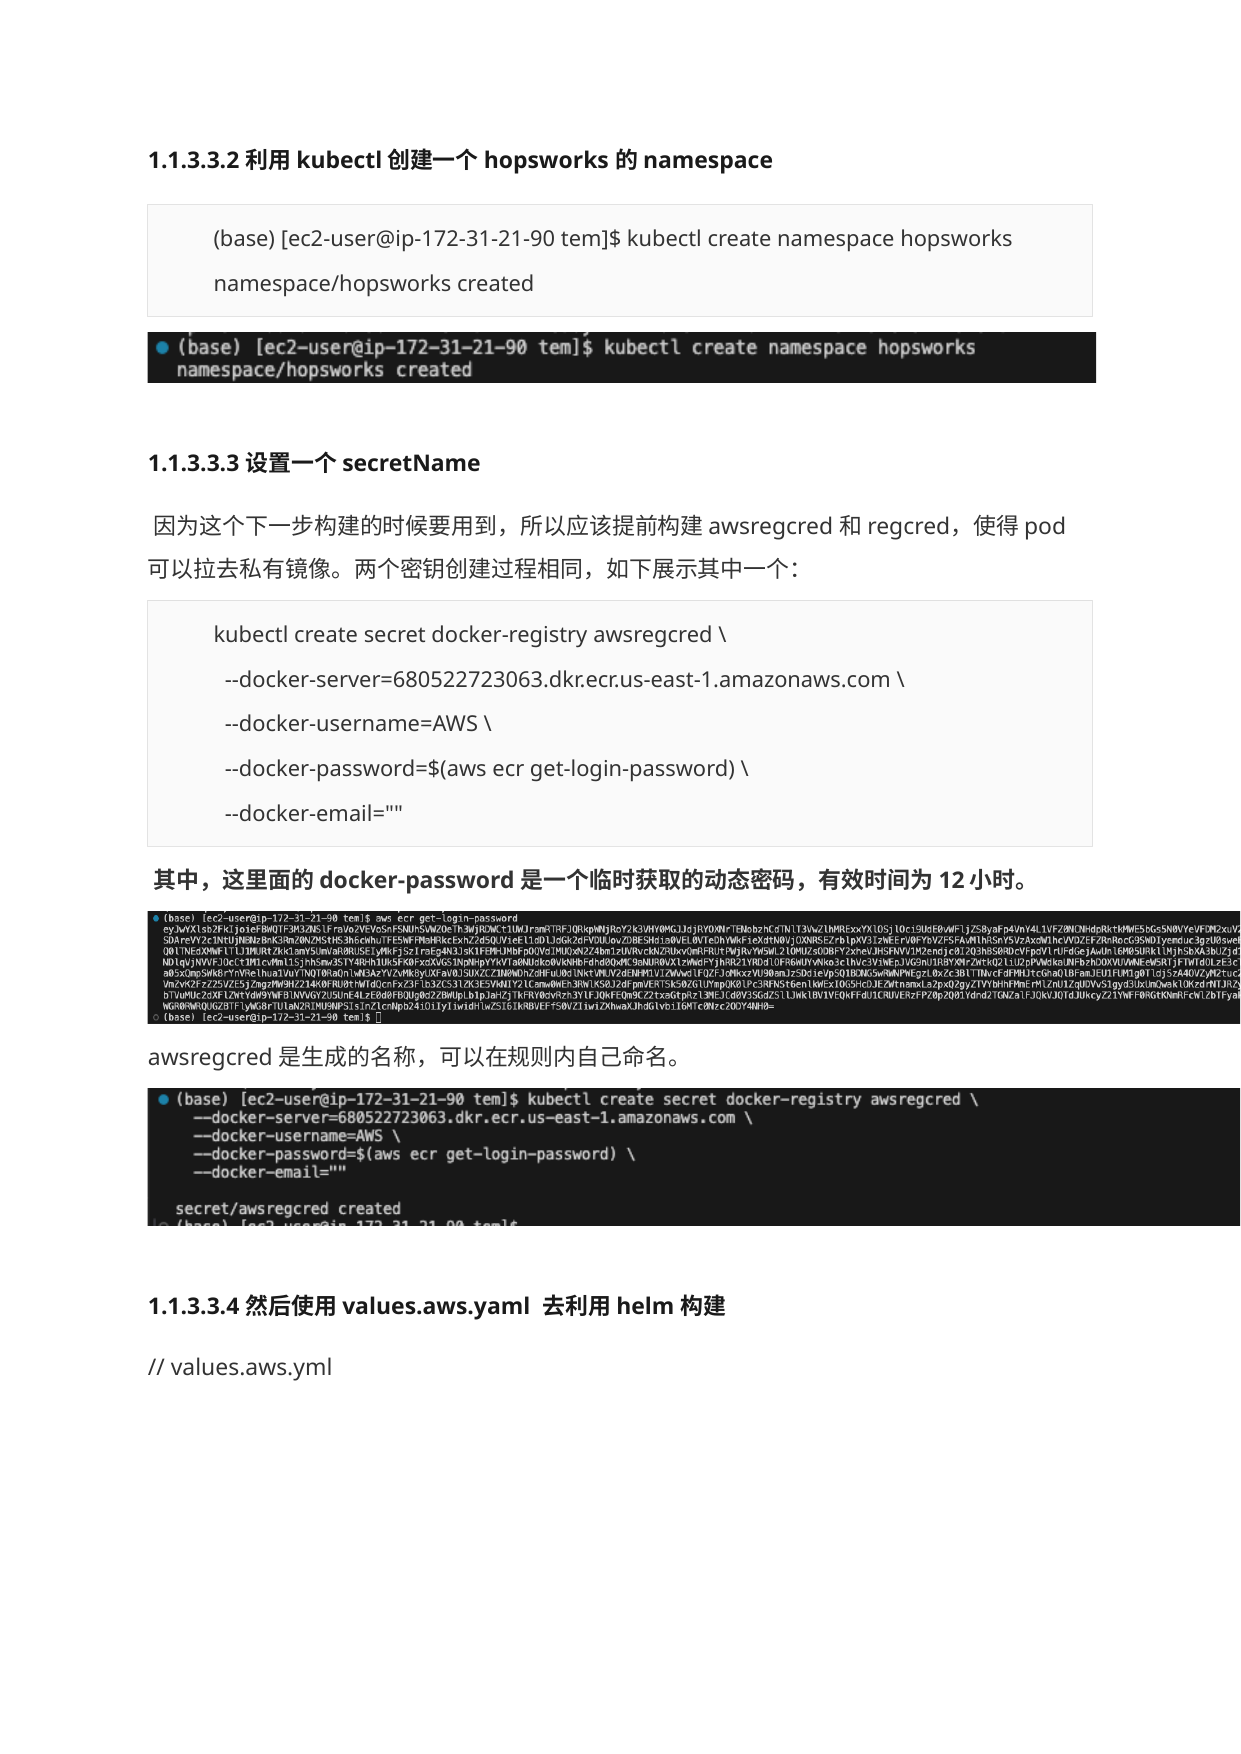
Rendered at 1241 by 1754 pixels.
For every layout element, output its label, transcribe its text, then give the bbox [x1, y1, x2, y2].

picture [147, 911, 1241, 1024]
subtitle 1.1.3.3.3 设置一个 secretName [148, 445, 1093, 478]
text 其中，这里面的 docker-password 是一个临时获取的动态密码，有效时间为 12小时。 [148, 862, 1093, 895]
text 因为这个下一步构建的时候要用到，所以应该提前构建awsregcred 和 regcred，使得 pod 可以拉去私有镜像。两个密钥创建过程相同，如下展示其中一个： [148, 508, 1093, 584]
text awsregcred 是生成的名称，可以在规则内自己命名。 [148, 1039, 1093, 1072]
subtitle 1.1.3.3.2 利用 kubectl创建一个 hopsworks 的 namespace [148, 142, 1093, 175]
picture [147, 332, 1097, 383]
text // values.aws.yml [148, 1351, 1093, 1382]
picture [147, 1088, 1241, 1226]
subtitle 1.1.3.3.4 然后使用 values.aws.yaml 去利用 helm 构建 [148, 1288, 1093, 1321]
